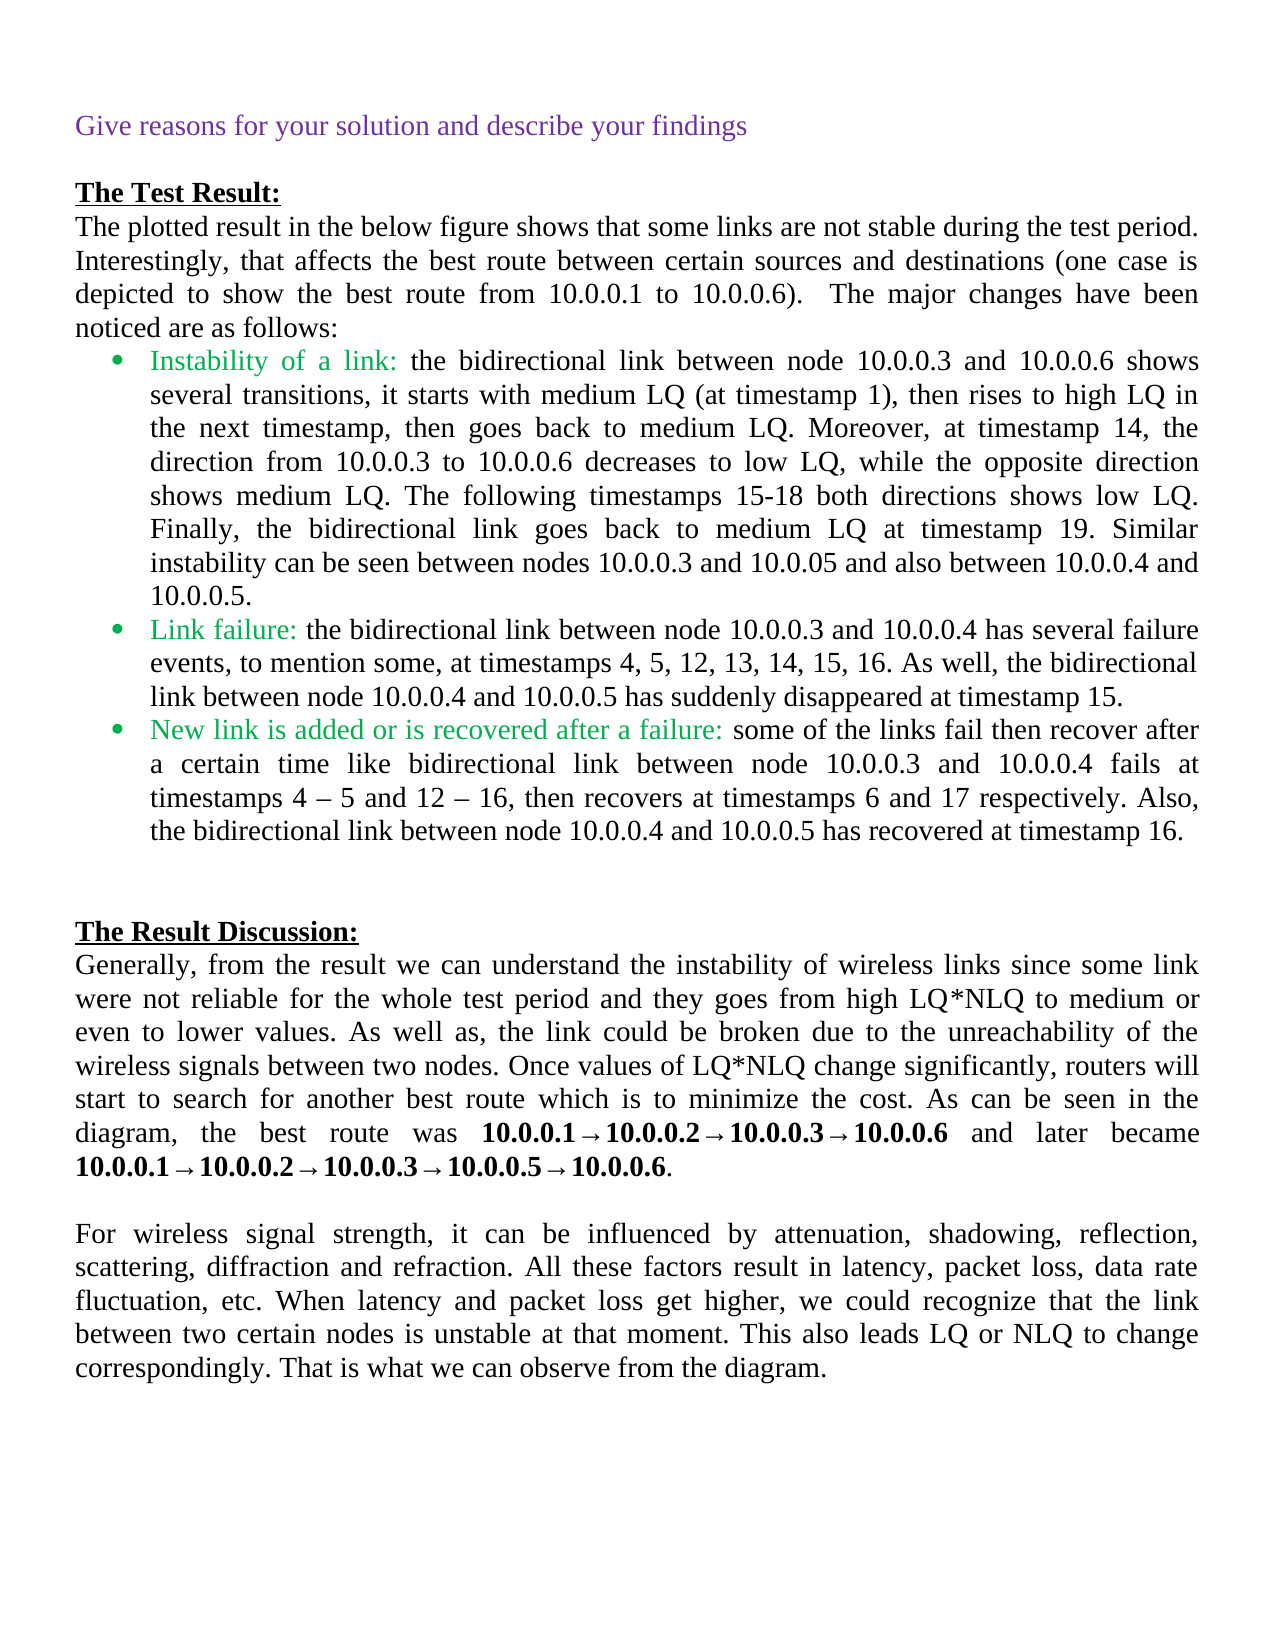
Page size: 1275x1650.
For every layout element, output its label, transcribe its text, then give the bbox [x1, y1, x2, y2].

list Instability of a link: the bidirectional link between node 10.0.0.3 and 10.0.0.6 shows several transitions, it starts with medium LQ (at timestamp 1), then rises to high LQ in the next timestamp, then goes back to medium LQ. Moreover, at timestamp 14, the direction from 10.0.0.3 to 10.0.0.6 decreases to low LQ, while the opposite direction shows medium LQ. The following timestamps 15-18 both directions shows low LQ. Finally, the bidirectional link goes back to medium LQ at timestamp 19. Similar instability can be seen between nodes 10.0.0.3 and 10.0.05 and also between 10.0.0.4 and 10.0.0.5. [112, 343, 1200, 612]
text Generally, from the result we can understand the instability of wireless links since some link were not reliable for the whole test period and they goes from high LQ*NLQ to medium or even to lower values. As well as, the link could be broken due to the unreachability of the wireless signals between two nodes. Once values of LQ*NLQ change significantly, routers will start to search for another best route which is to minimize the cost. As can be seen in the diagram, the best route was 10.0.0.1→10.0.0.2→10.0.0.3→10.0.0.6 and later became 10.0.0.1→10.0.0.2→10.0.0.3→10.0.0.5→10.0.0.6. [75, 947, 1200, 1182]
list Link failure: the bidirectional link between node 10.0.0.3 and 10.0.0.4 has several failure events, to mention some, at timestamps 4, 5, 12, 13, 14, 15, 16. As well, the bidirectional link between node 10.0.0.4 and 10.0.0.5 has suddenly disappeared at timestamp 15. [112, 612, 1200, 712]
text For wireless signal strength, it can be influenced by attenuation, shadowing, reflection, scattering, diffraction and refraction. All these factors result in latency, packet loss, data rate fluctuation, etc. When latency and packet loss get higher, we could recognize that the link between two certain nodes is unstable at that moment. This also leads LQ or NLQ to change correspondingly. That is what we can observe from the diagram. [75, 1216, 1200, 1383]
list New link is added or is recovered after a failure: some of the links fail then recover after a certain time like bidirectional link between node 10.0.0.3 and 10.0.0.4 fails at timestamps 4 – 5 and 12 – 16, then recovers at timestamps 6 and 17 respectively. Also, the bidirectional link between node 10.0.0.4 and 10.0.0.5 has recovered at timestamp 16. [112, 712, 1200, 847]
list The Test Result: [75, 176, 1200, 209]
list The plotted result in the below figure shows that some links are not stable during the test period. Interestingly, that affects the best route between certain sources and destinations (one case is depicted to show the best route from 10.0.0.1 to 10.0.0.6). The major changes have been noticed are as follows: [75, 209, 1200, 343]
text Give reasons for your solution and describe your findings [75, 108, 1200, 142]
list The Result Discussion: [75, 914, 1200, 947]
